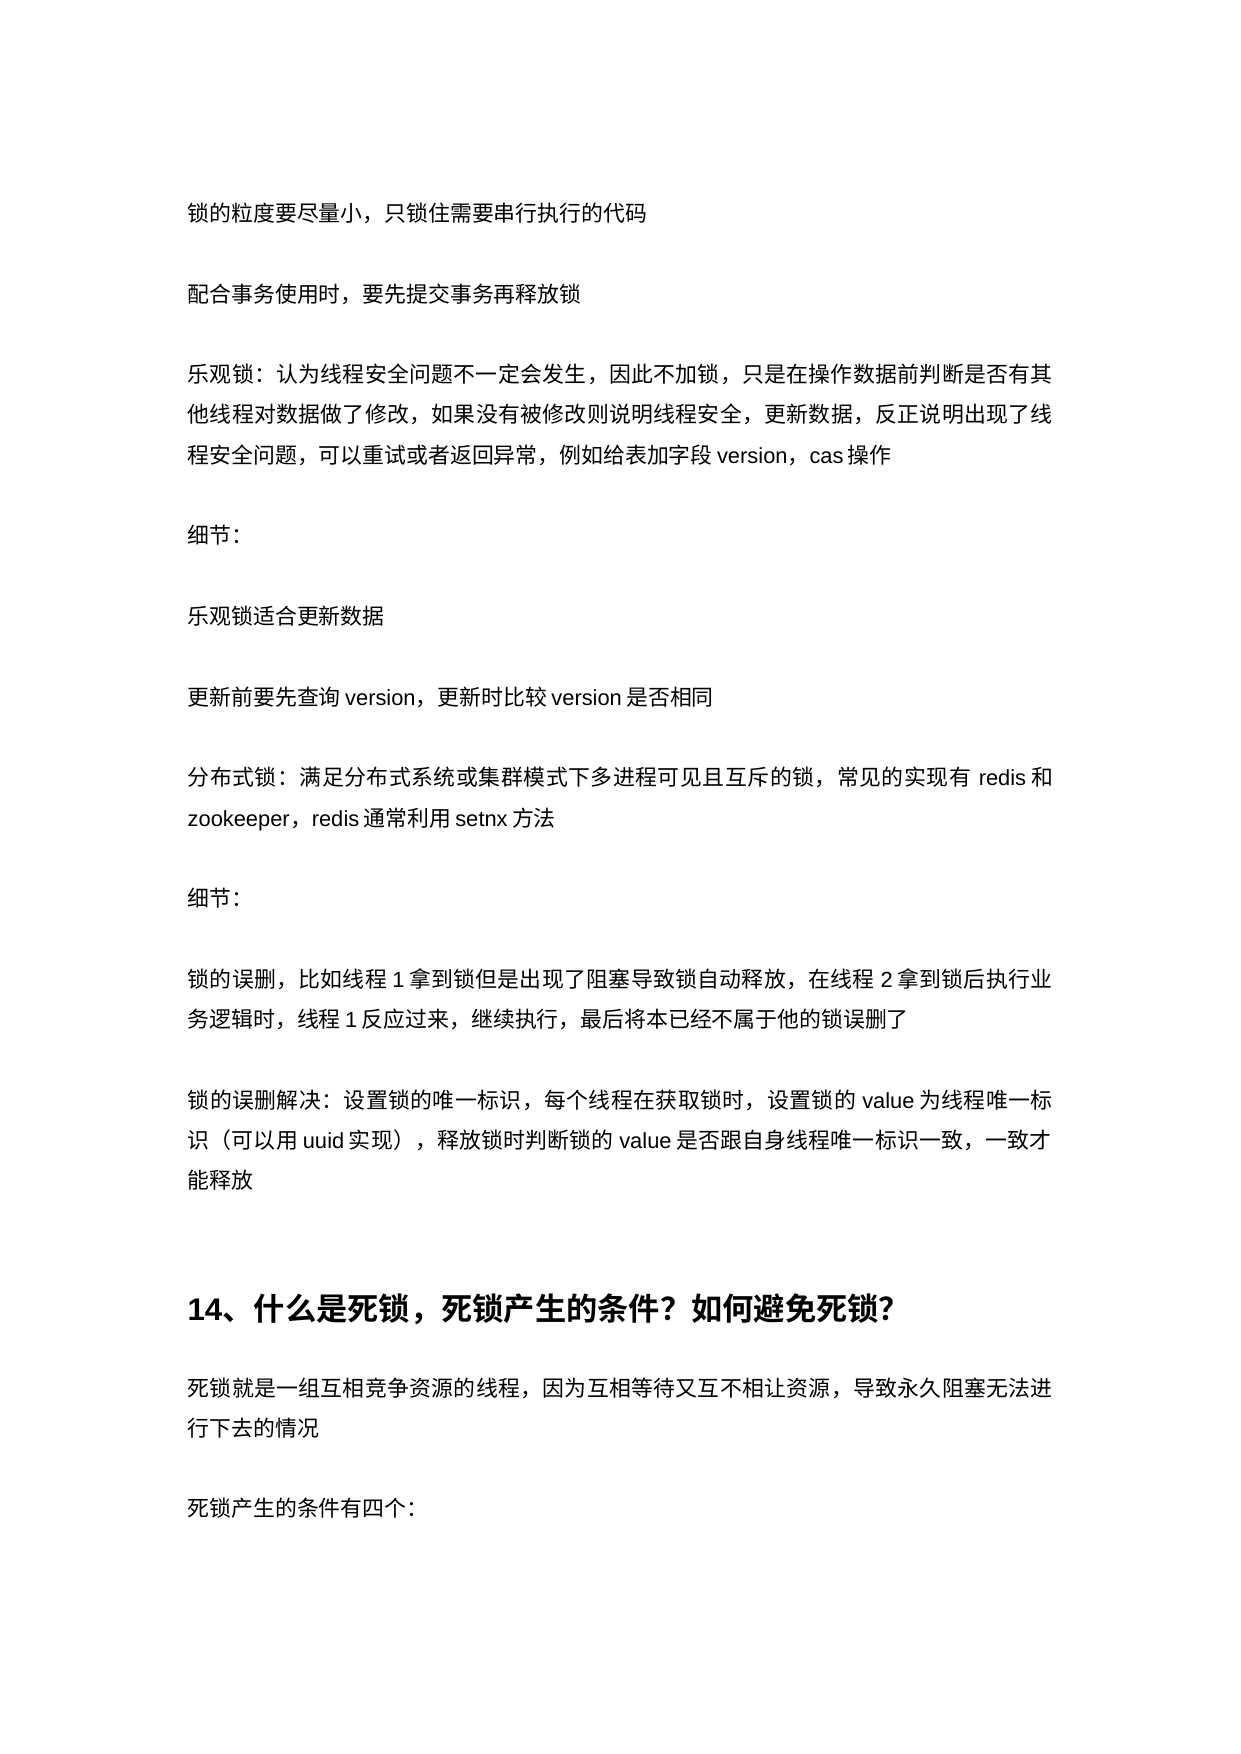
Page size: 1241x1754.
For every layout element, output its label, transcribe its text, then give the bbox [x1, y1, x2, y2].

list 细节： [187, 877, 1053, 917]
subtitle 14、什么是死锁，死锁产生的条件？如何避免死锁？ [187, 1267, 1053, 1347]
list 死锁就是一组互相竞争资源的线程，因为互相等待又互不相让资源，导致永久阻塞无法进行下去的情况 [187, 1366, 1053, 1447]
list 细节： [187, 514, 1053, 554]
list 乐观锁：认为线程安全问题不一定会发生，因此不加锁，只是在操作数据前判断是否有其他线程对数据做了修改，如果没有被修改则说明线程安全，更新数据，反正说明出现了线程安全问题，可以重试或者返回异常，例如给表加字段version，cas操作 [187, 353, 1053, 474]
list 乐观锁适合更新数据 [187, 595, 1053, 635]
list 配合事务使用时，要先提交事务再释放锁 [187, 272, 1053, 313]
list 分布式锁：满足分布式系统或集群模式下多进程可见且互斥的锁，常见的实现有redis和zookeeper，redis通常利用setnx方法 [187, 756, 1053, 837]
list 锁的粒度要尽量小，只锁住需要串行执行的代码 [187, 192, 1053, 232]
list 锁的误删解决：设置锁的唯一标识，每个线程在获取锁时，设置锁的value为线程唯一标识（可以用uuid实现），释放锁时判断锁的value是否跟自身线程唯一标识一致，一致才能释放 [187, 1078, 1053, 1199]
list 更新前要先查询version，更新时比较version是否相同 [187, 675, 1053, 716]
list 锁的误删，比如线程1拿到锁但是出现了阻塞导致锁自动释放，在线程2拿到锁后执行业务逻辑时，线程1反应过来，继续执行，最后将本已经不属于他的锁误删了 [187, 958, 1053, 1038]
list 死锁产生的条件有四个： [187, 1487, 1053, 1527]
